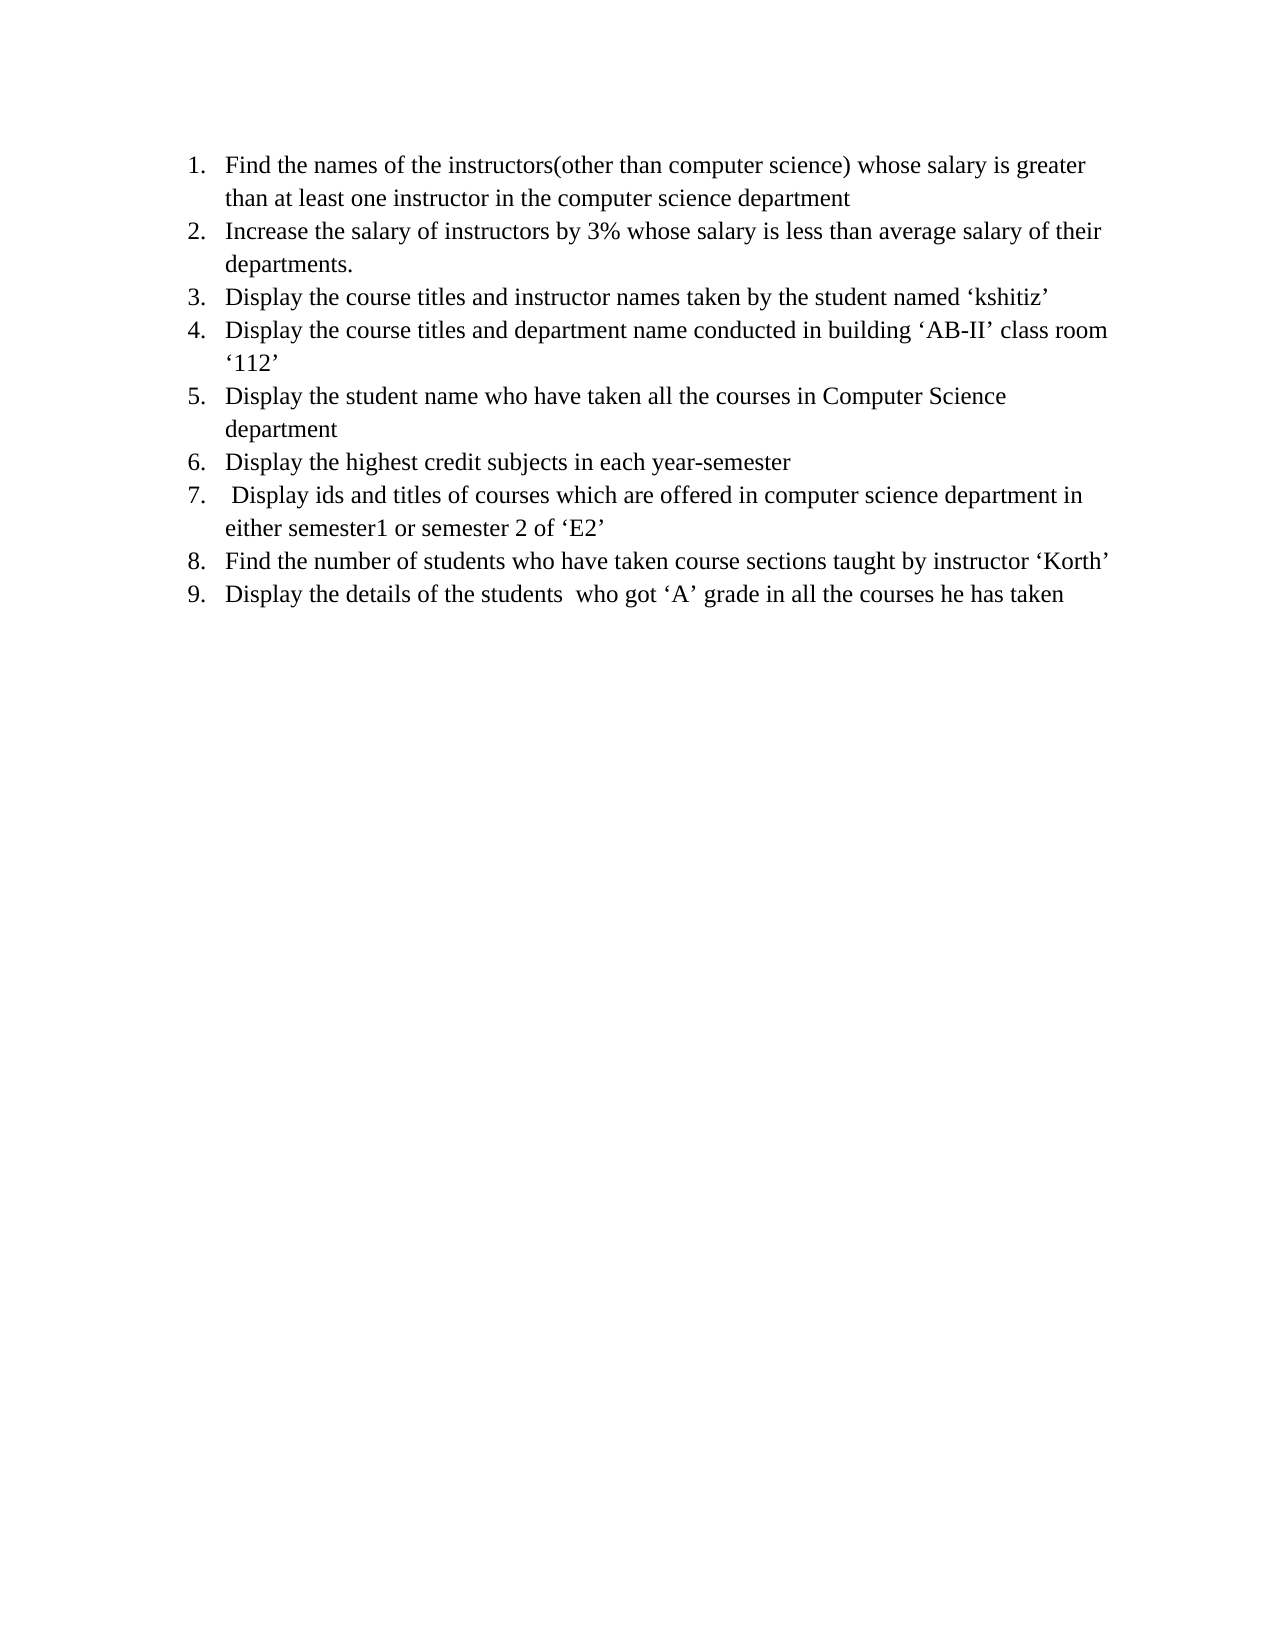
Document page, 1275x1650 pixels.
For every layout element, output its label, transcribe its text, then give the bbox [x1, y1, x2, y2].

list Find the number of students who have taken course sections taught by instructor ‘Korth’ [187, 546, 1125, 575]
list Display the course titles and instructor names taken by the student named ‘kshitiz’ [187, 282, 1125, 311]
list Increase the salary of instructors by 3% whose salary is less than average salary of their departments. [187, 216, 1125, 278]
list Display the details of the students who got ‘A’ grade in all the courses he has taken [187, 579, 1125, 608]
list Display the course titles and department name conducted in building ‘AB-II’ class room ‘112’ [187, 315, 1125, 377]
list Find the names of the instructors(other than computer science) whose salary is greater than at least one instructor in the computer science department [187, 150, 1125, 212]
list Display the highest credit subjects in each year-semester [187, 447, 1125, 476]
list Display ids and titles of courses which are offered in computer science department in either semester1 or semester 2 of ‘E2’ [187, 480, 1125, 542]
list Display the student name who have taken all the courses in Computer Science department [187, 381, 1125, 443]
